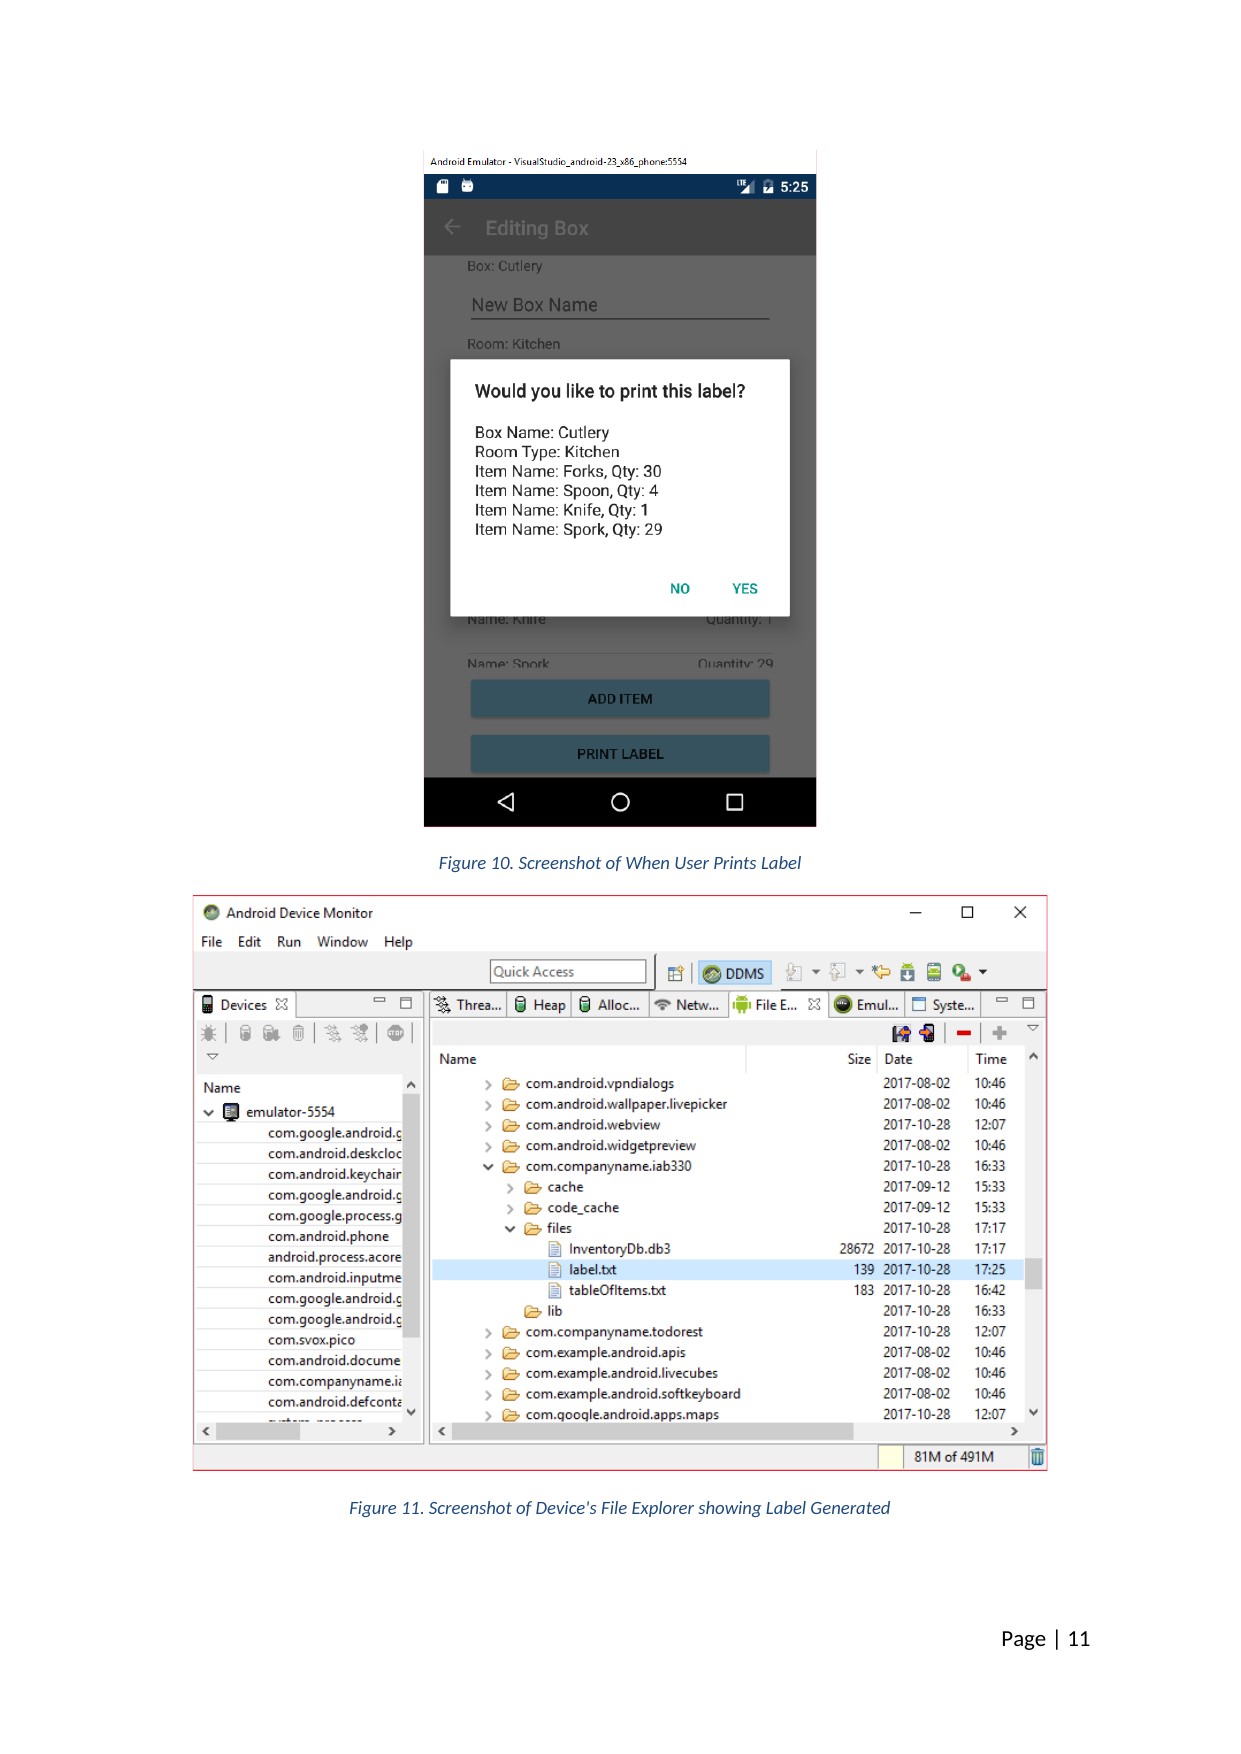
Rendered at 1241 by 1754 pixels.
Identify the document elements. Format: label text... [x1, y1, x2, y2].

picture [192, 895, 1048, 1471]
picture [423, 150, 817, 827]
